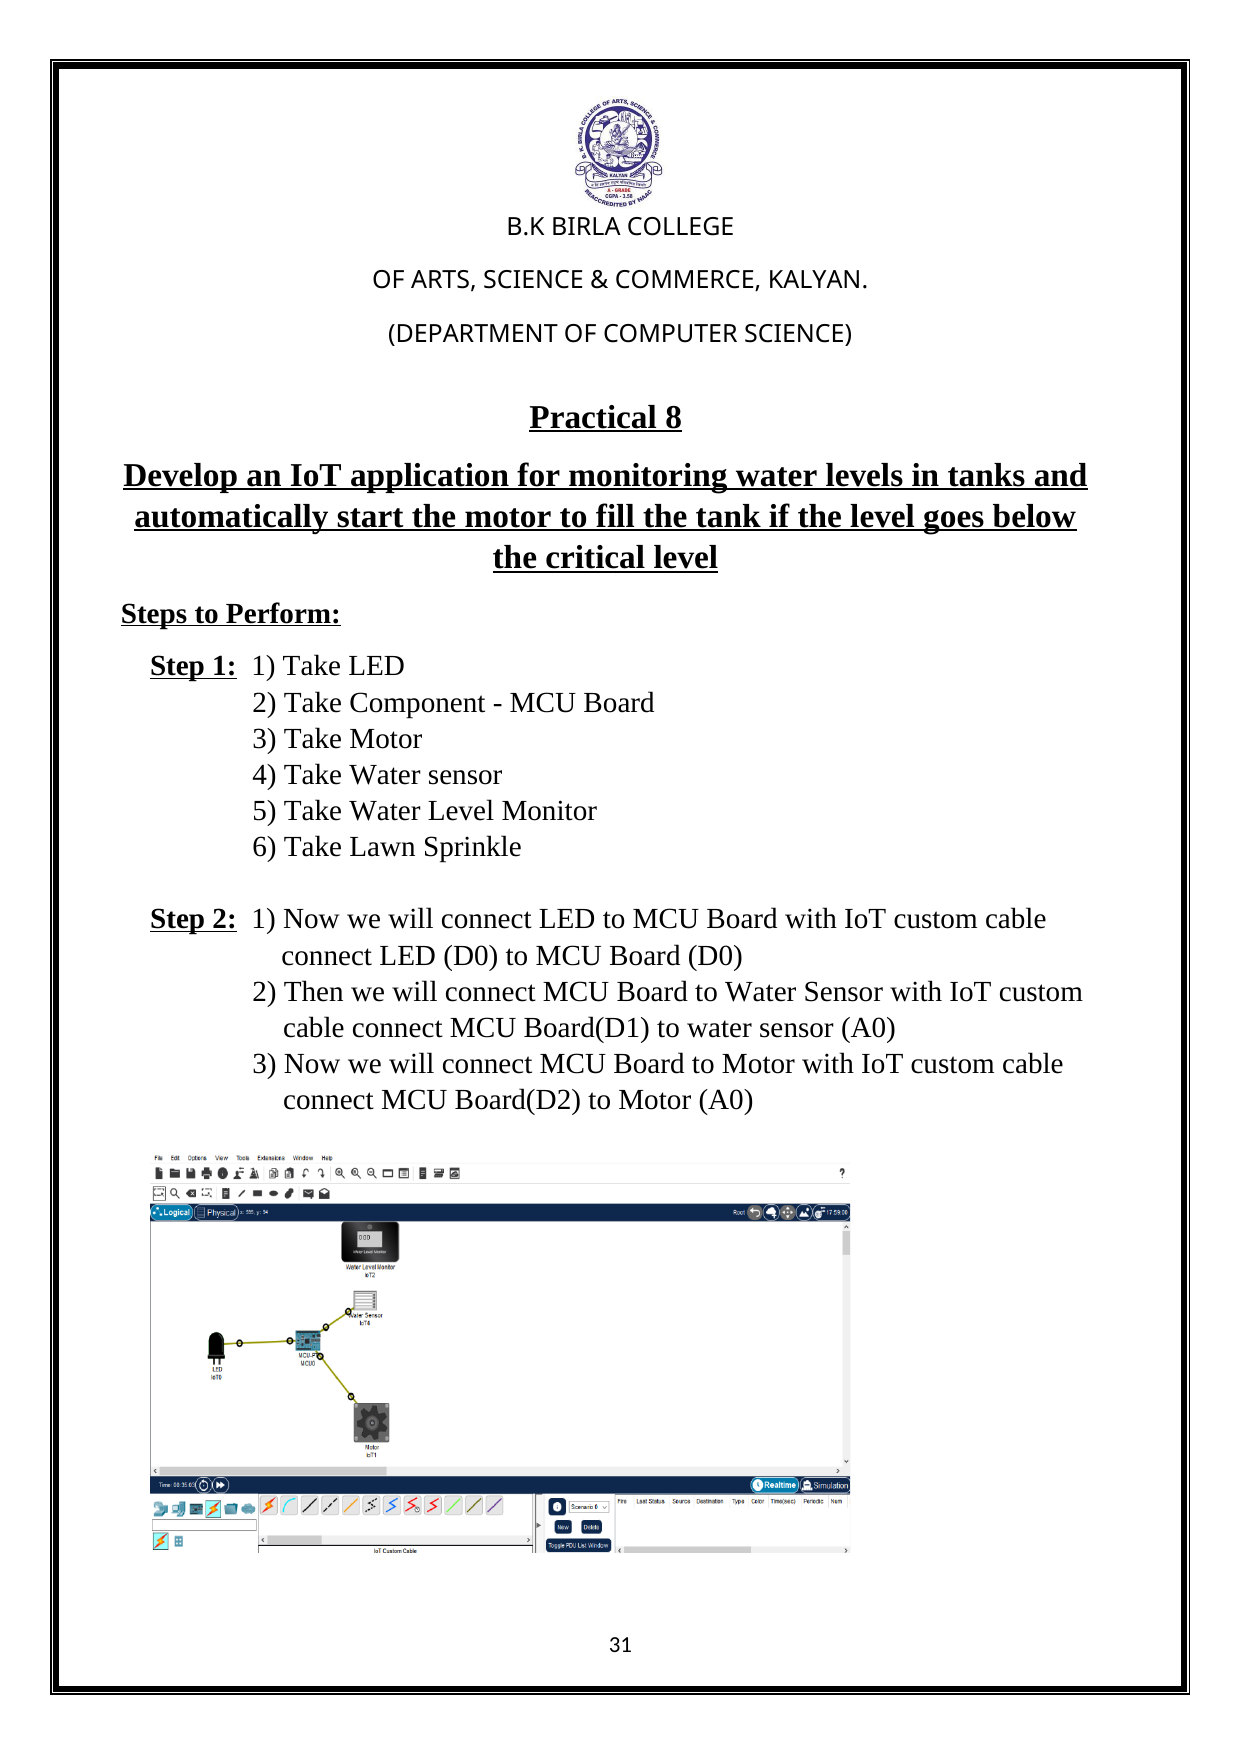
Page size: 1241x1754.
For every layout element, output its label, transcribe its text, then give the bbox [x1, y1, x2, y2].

text Step 2: 1) Now we will connect LED to MCU Board with IoT custom cable [150, 902, 1090, 935]
text Steps to Perform: [120, 596, 1090, 629]
text 3) Now we will connect MCU Board to Motor with IoT custom cable connect MCU Board(D2) to Motor (A0) [150, 1046, 1090, 1116]
text 2) Then we will connect MCU Board to Water Sensor with IoT custom cable connect MCU Board(D1) to water sensor (A0) [150, 974, 1090, 1043]
text 6) Take Lawn Sprinkle [150, 829, 1090, 863]
text 3) Take Motor [150, 721, 1090, 754]
text 5) Take Water Level Monitor [150, 793, 1090, 827]
text Develop an IoT application for monitoring water levels in tanks and automatically start the motor to fill the tank if the level goes below the critical level [120, 455, 1090, 576]
text connect LED (D0) to MCU Board (D0) [150, 938, 1090, 971]
text Practical 8 [121, 397, 1090, 435]
picture [172, 1210, 181, 1216]
picture [150, 1154, 851, 1553]
text 4) Take Water sensor [150, 757, 1090, 791]
text Step 1: 1) Take LED [120, 648, 1090, 682]
text 2) Take Component - MCU Board [150, 685, 1090, 718]
picture [563, 96, 677, 209]
